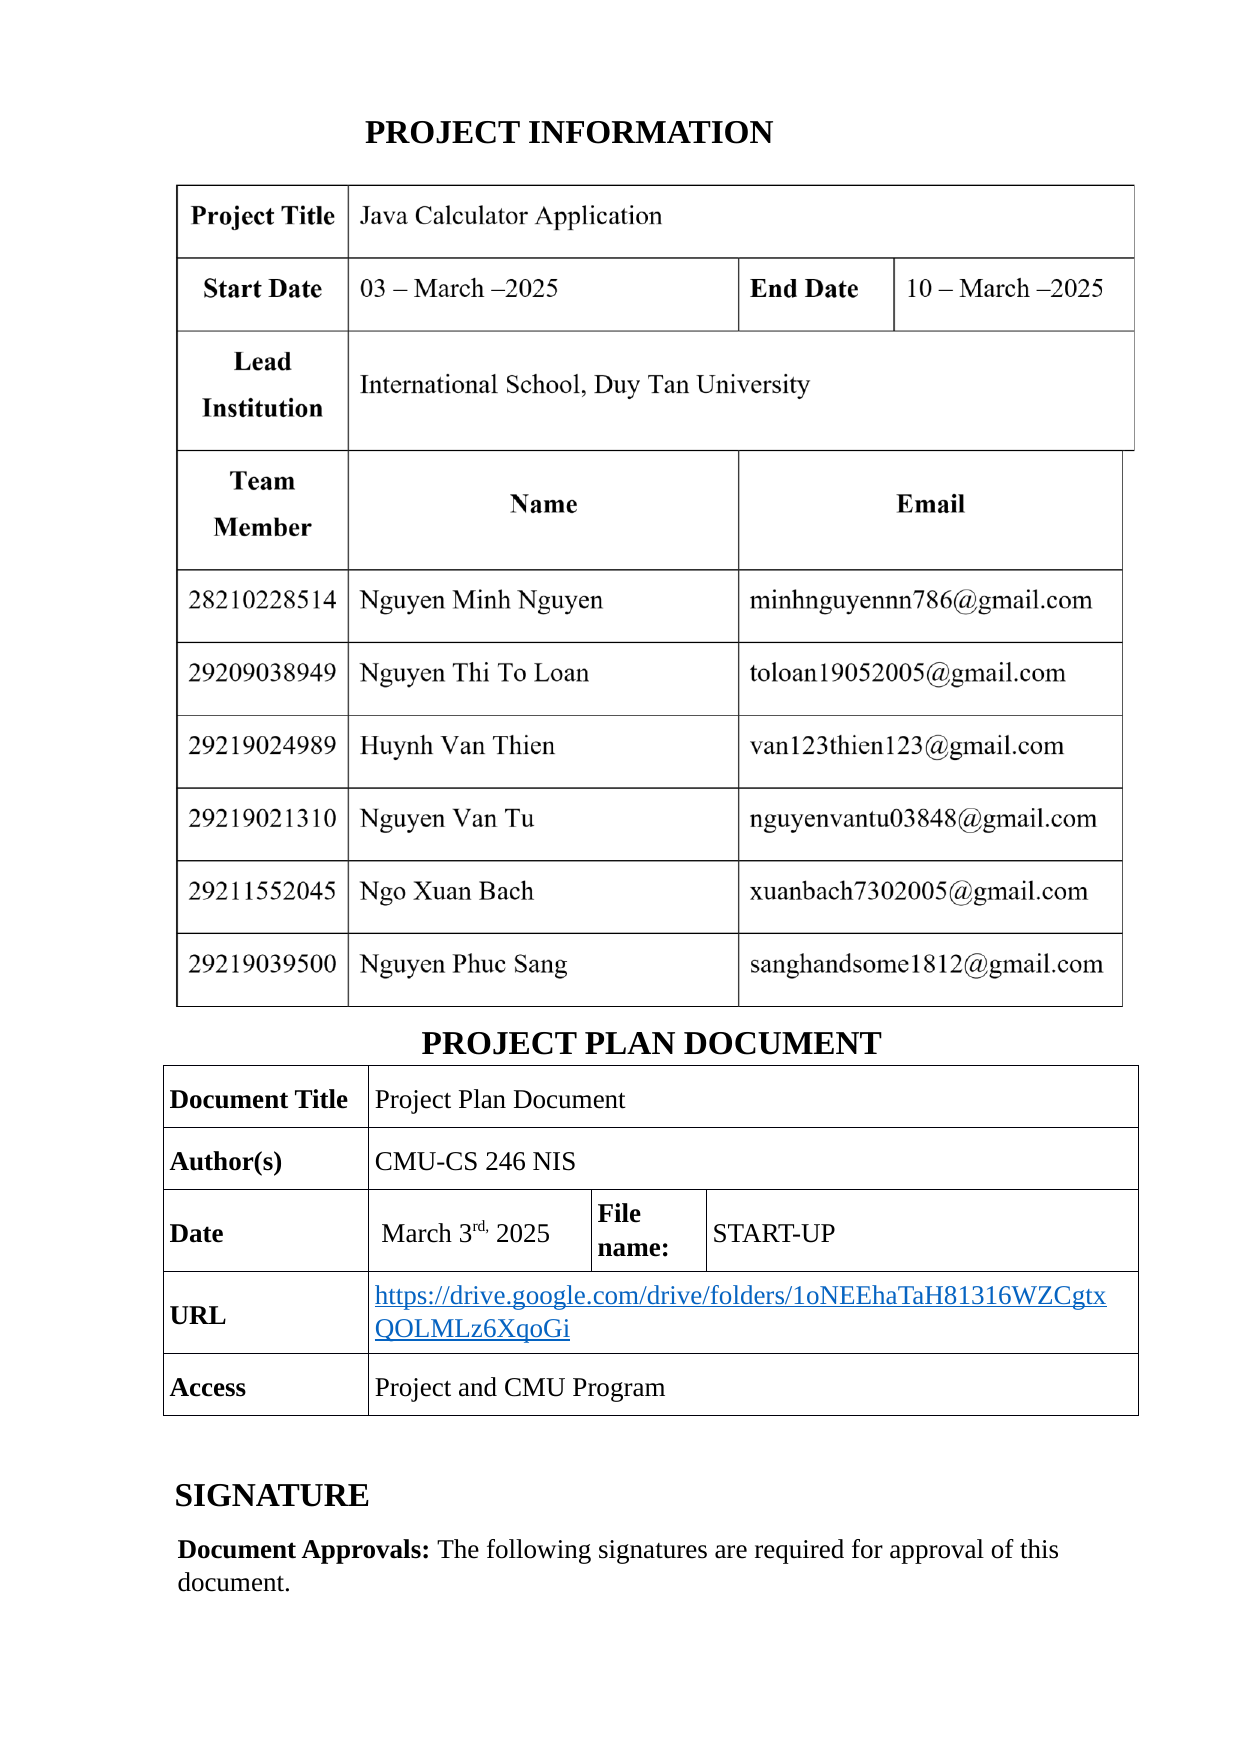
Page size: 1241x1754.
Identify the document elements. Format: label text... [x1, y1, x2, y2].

table_header Project Plan Document [369, 1066, 1138, 1127]
table_cell March 3rd, 2025 [369, 1190, 591, 1271]
table_cell URL [164, 1272, 368, 1353]
table_cell Project and CMU Program [369, 1354, 1138, 1415]
table_cell Date [164, 1190, 368, 1271]
table_cell Access [164, 1354, 368, 1415]
table_cell CMU-CS 246 NIS [369, 1128, 1138, 1189]
text SIGNATURE [174, 1475, 1140, 1513]
table_cell File name: [592, 1190, 706, 1271]
text Document Approvals: The following signatures are required for approval of this document. [177, 1533, 1140, 1598]
table_header Document Title [164, 1066, 368, 1127]
table_cell START-UP [707, 1190, 1138, 1271]
text PROJECT INFORMATION [0, 112, 1138, 150]
table_cell Author(s) [164, 1128, 368, 1189]
text PROJECT PLAN DOCUMENT [163, 1023, 1140, 1061]
picture [175, 184, 1135, 1007]
table_cell https://drive.google.com/drive/folders/1oNEEhaTaH81316WZCgtx QOLMLz6XqoGi [369, 1272, 1138, 1353]
